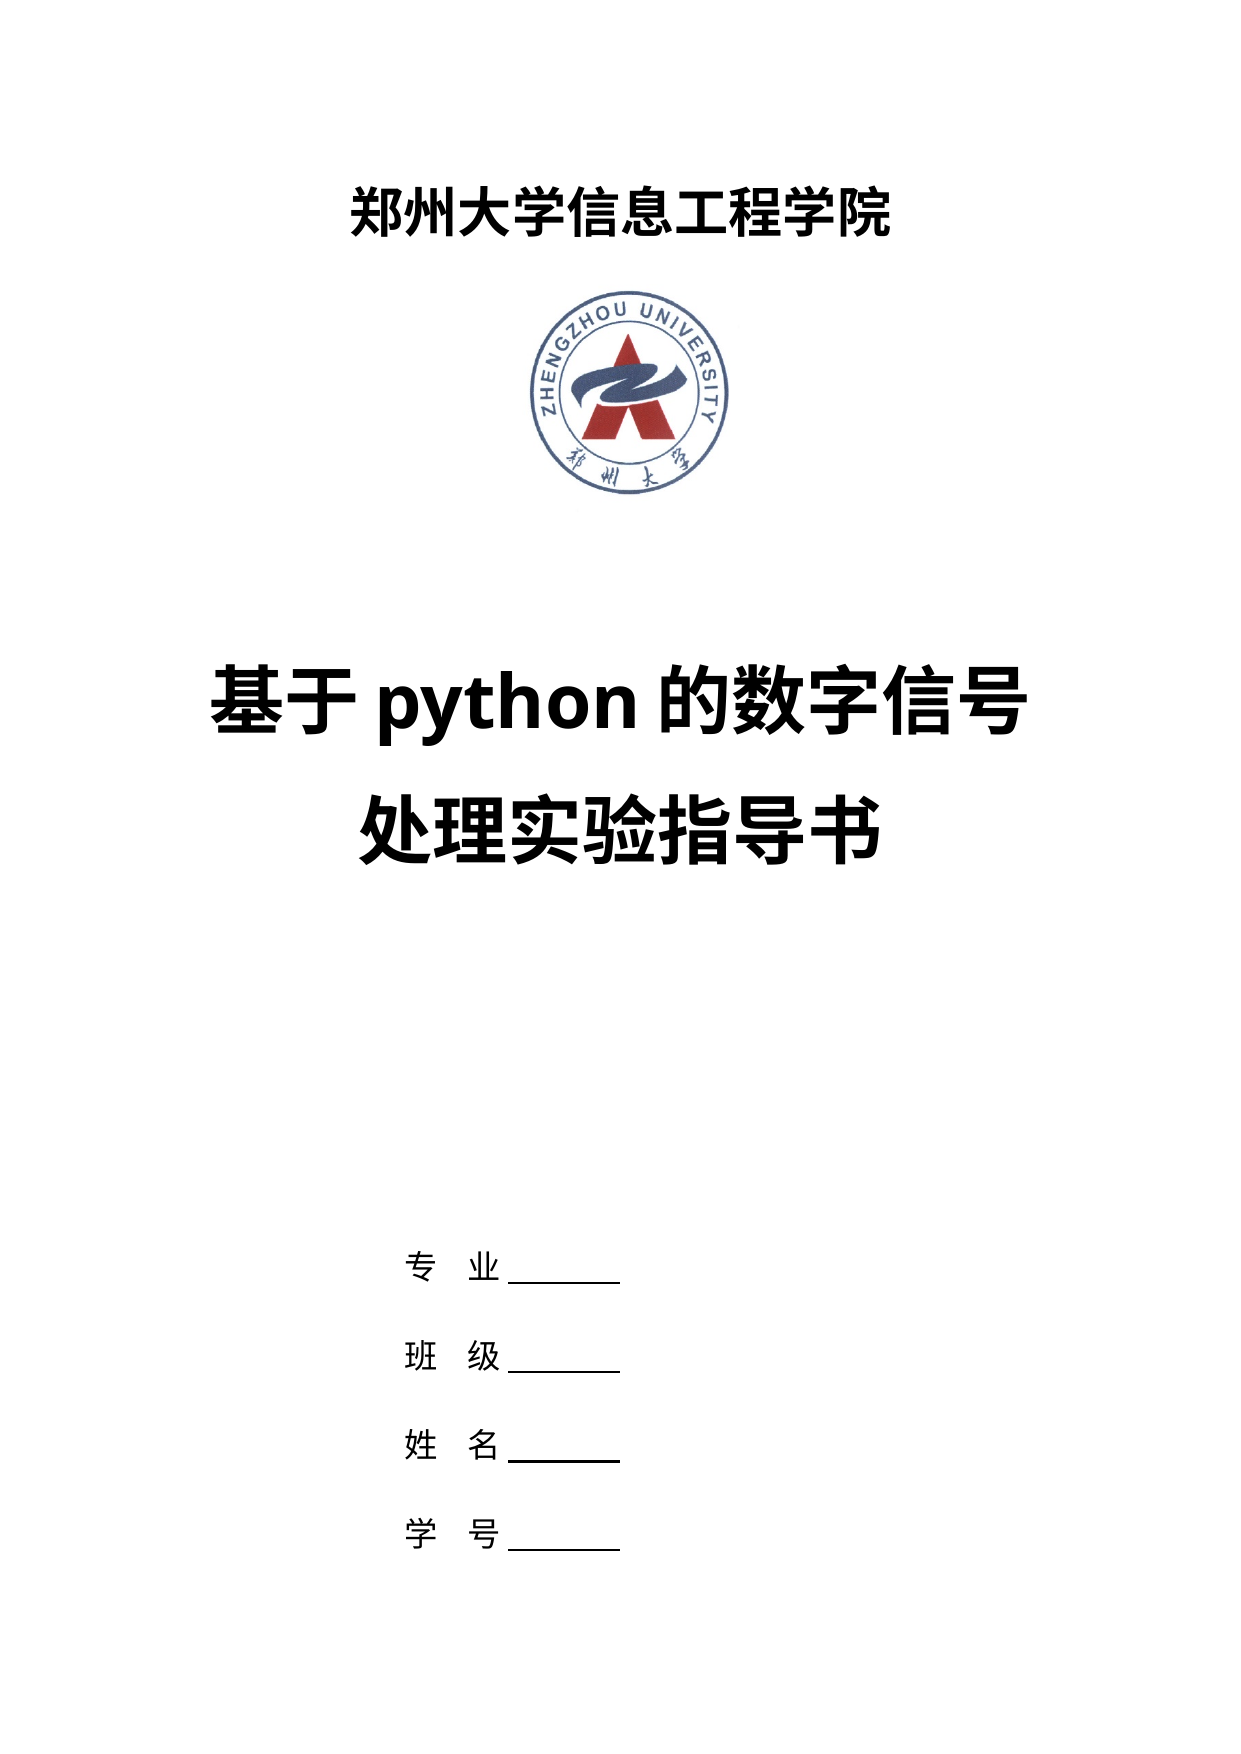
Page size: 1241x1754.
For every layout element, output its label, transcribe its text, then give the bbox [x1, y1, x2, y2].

text 专 业 [187, 1232, 1053, 1297]
text 姓 名 [187, 1410, 1053, 1475]
picture [500, 273, 740, 522]
text 郑州大学信息工程学院 [187, 160, 1053, 257]
text 班 级 [187, 1321, 1053, 1386]
text 学 号 [187, 1499, 1053, 1564]
text 基于python的数字信号处理实验指导书 [187, 631, 1053, 891]
